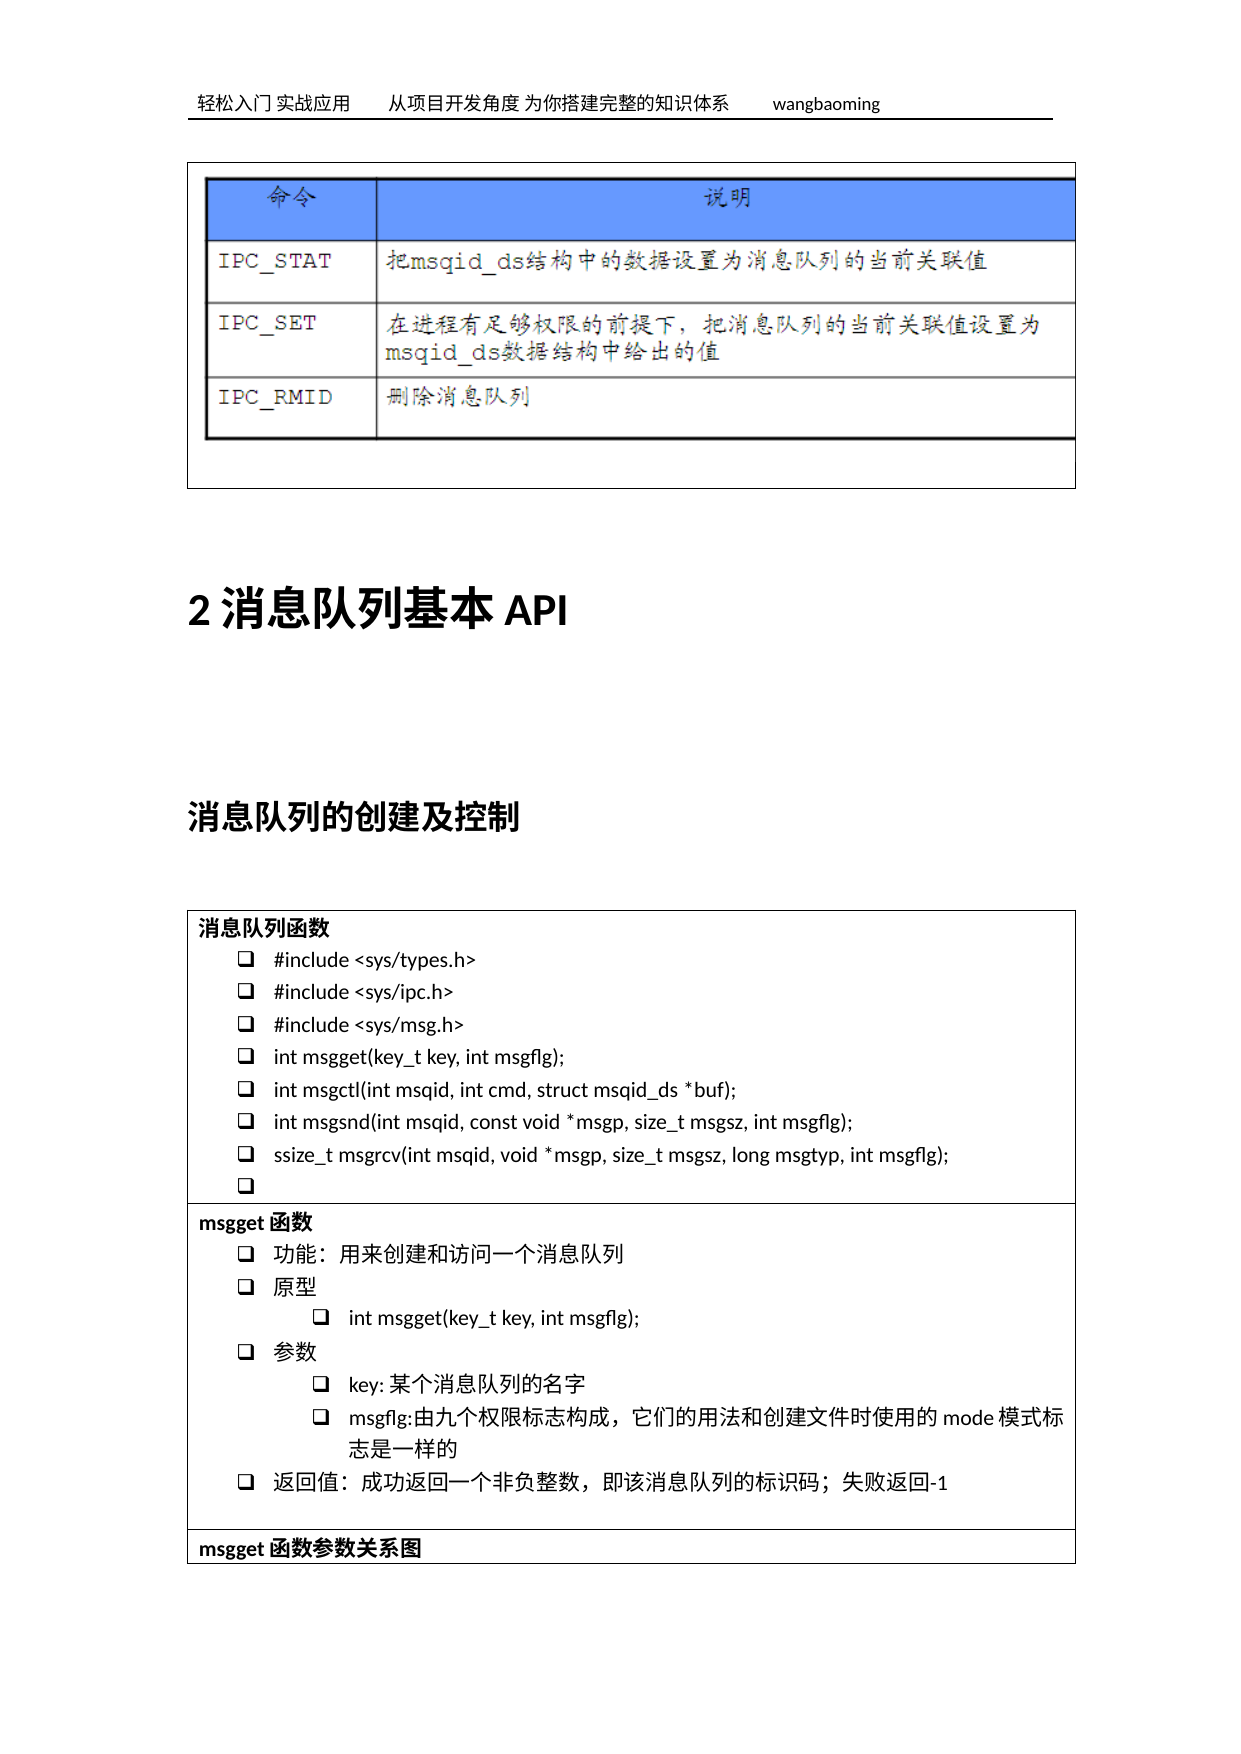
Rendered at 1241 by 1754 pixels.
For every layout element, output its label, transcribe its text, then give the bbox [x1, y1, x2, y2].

table_cell msgget函数参数关系图 [188, 1530, 1075, 1563]
subtitle 2消息队列基本API [187, 557, 1053, 654]
subtitle 消息队列的创建及控制 [187, 782, 1053, 847]
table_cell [188, 163, 1075, 488]
table_header 消息队列函数 #include <sys/types.h> #include <sys/ipc.h> #include <sys/msg.h> int msgget(key_t key, int msgflg); int msgctl(int msqid, int cmd, struct msqid_ds *buf); int msgsnd(int msqid, const void *msgp, size_t msgsz, int msgflg); ssize_t msgrcv(int msqid, void *msgp, size_t msgsz, long msgtyp, int msgflg); [188, 911, 1075, 1203]
table_cell msgget函数 功能：用来创建和访问一个消息队列 原型 int msgget(key_t key, int msgflg); 参数 key: 某个消息队列的名字 msgflg:由九个权限标志构成，它们的用法和创建文件时使用的mode模式标志是一样的 返回值：成功返回一个非负整数，即该消息队列的标识码；失败返回-1 [188, 1204, 1075, 1529]
picture [198, 163, 1076, 462]
